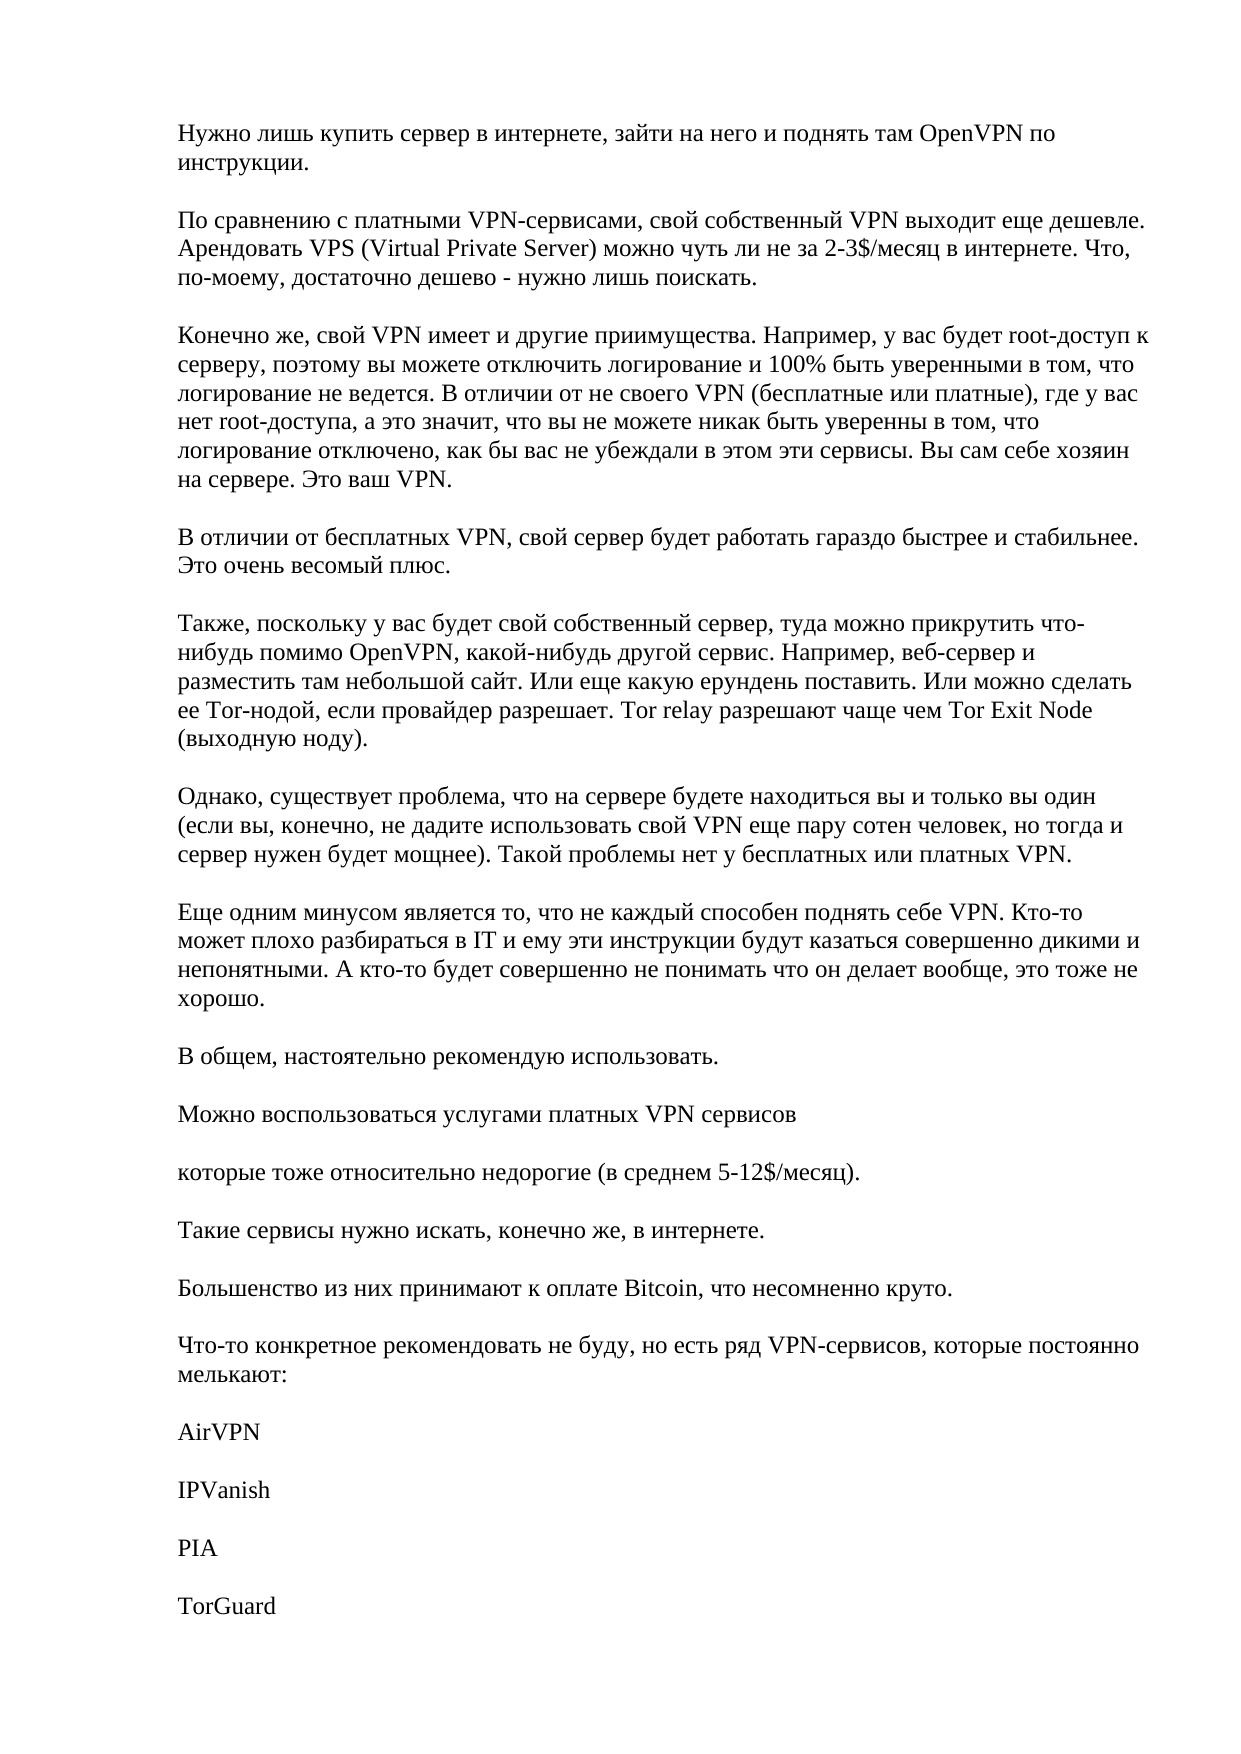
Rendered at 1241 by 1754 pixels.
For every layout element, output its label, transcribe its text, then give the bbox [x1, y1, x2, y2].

text Также, поскольку у вас будет свой собственный сервер, туда можно прикрутить что-нибудь помимо OpenVPN, какой-нибудь другой сервис. Например, веб-сервер и разместить там небольшой сайт. Или еще какую ерундень поставить. Или можно сделать ее Tor-нодой, если провайдер разрешает. Tor relay разрешают чаще чем Tor Exit Node (выходную ноду). [177, 608, 1152, 752]
text TorGuard [177, 1591, 1152, 1620]
text Конечно же, свой VPN имеет и другие приимущества. Например, у вас будет root-доступ к серверу, поэтому вы можете отключить логирование и 100% быть уверенными в том, что логирование не ведется. В отличии от не своего VPN (бесплатные или платные), где у вас нет root-доступа, а это значит, что вы не можете никак быть уверенны в том, что логирование отключено, как бы вас не убеждали в этом эти сервисы. Вы сам себе хозяин на сервере. Это ваш VPN. [177, 320, 1152, 493]
text Большенство из них принимают к оплате Bitcoin, что несомненно круто. [177, 1273, 1152, 1301]
text AirVPN [177, 1417, 1152, 1446]
text В общем, настоятельно рекомендую использовать. [177, 1041, 1152, 1070]
text Можно воспользоваться услугами платных VPN сервисов [177, 1099, 1152, 1128]
text Еще одним минусом является то, что не каждый способен поднять себе VPN. Кто-то может плохо разбираться в IT и ему эти инструкции будут казаться совершенно дикими и непонятными. А кто-то будет совершенно не понимать что он делает вообще, это тоже не хорошо. [177, 897, 1152, 1012]
text IPVanish [177, 1475, 1152, 1504]
text Однако, существует проблема, что на сервере будете находиться вы и только вы один (если вы, конечно, не дадите использовать свой VPN еще пару сотен человек, но тогда и сервер нужен будет мощнее). Такой проблемы нет у бесплатных или платных VPN. [177, 781, 1152, 868]
text В отличии от бесплатных VPN, свой сервер будет работать гараздо быстрее и стабильнее. Это очень весомый плюс. [177, 522, 1152, 579]
text По сравнению с платными VPN-сервисами, свой собственный VPN выходит еще дешевле. Арендовать VPS (Virtual Private Server) можно чуть ли не за 2-3$/месяц в интернете. Что, по-моему, достаточно дешево - нужно лишь поискать. [177, 205, 1152, 291]
text Нужно лишь купить сервер в интернете, зайти на него и поднять там OpenVPN по инструкции. [177, 118, 1152, 176]
text Такие сервисы нужно искать, конечно же, в интернете. [177, 1215, 1152, 1243]
text PIA [177, 1533, 1152, 1562]
text которые тоже относительно недорогие (в среднем 5-12$/месяц). [177, 1157, 1152, 1186]
text Что-то конкретное рекомендовать не буду, но есть ряд VPN-сервисов, которые постоянно мелькают: [177, 1331, 1152, 1388]
